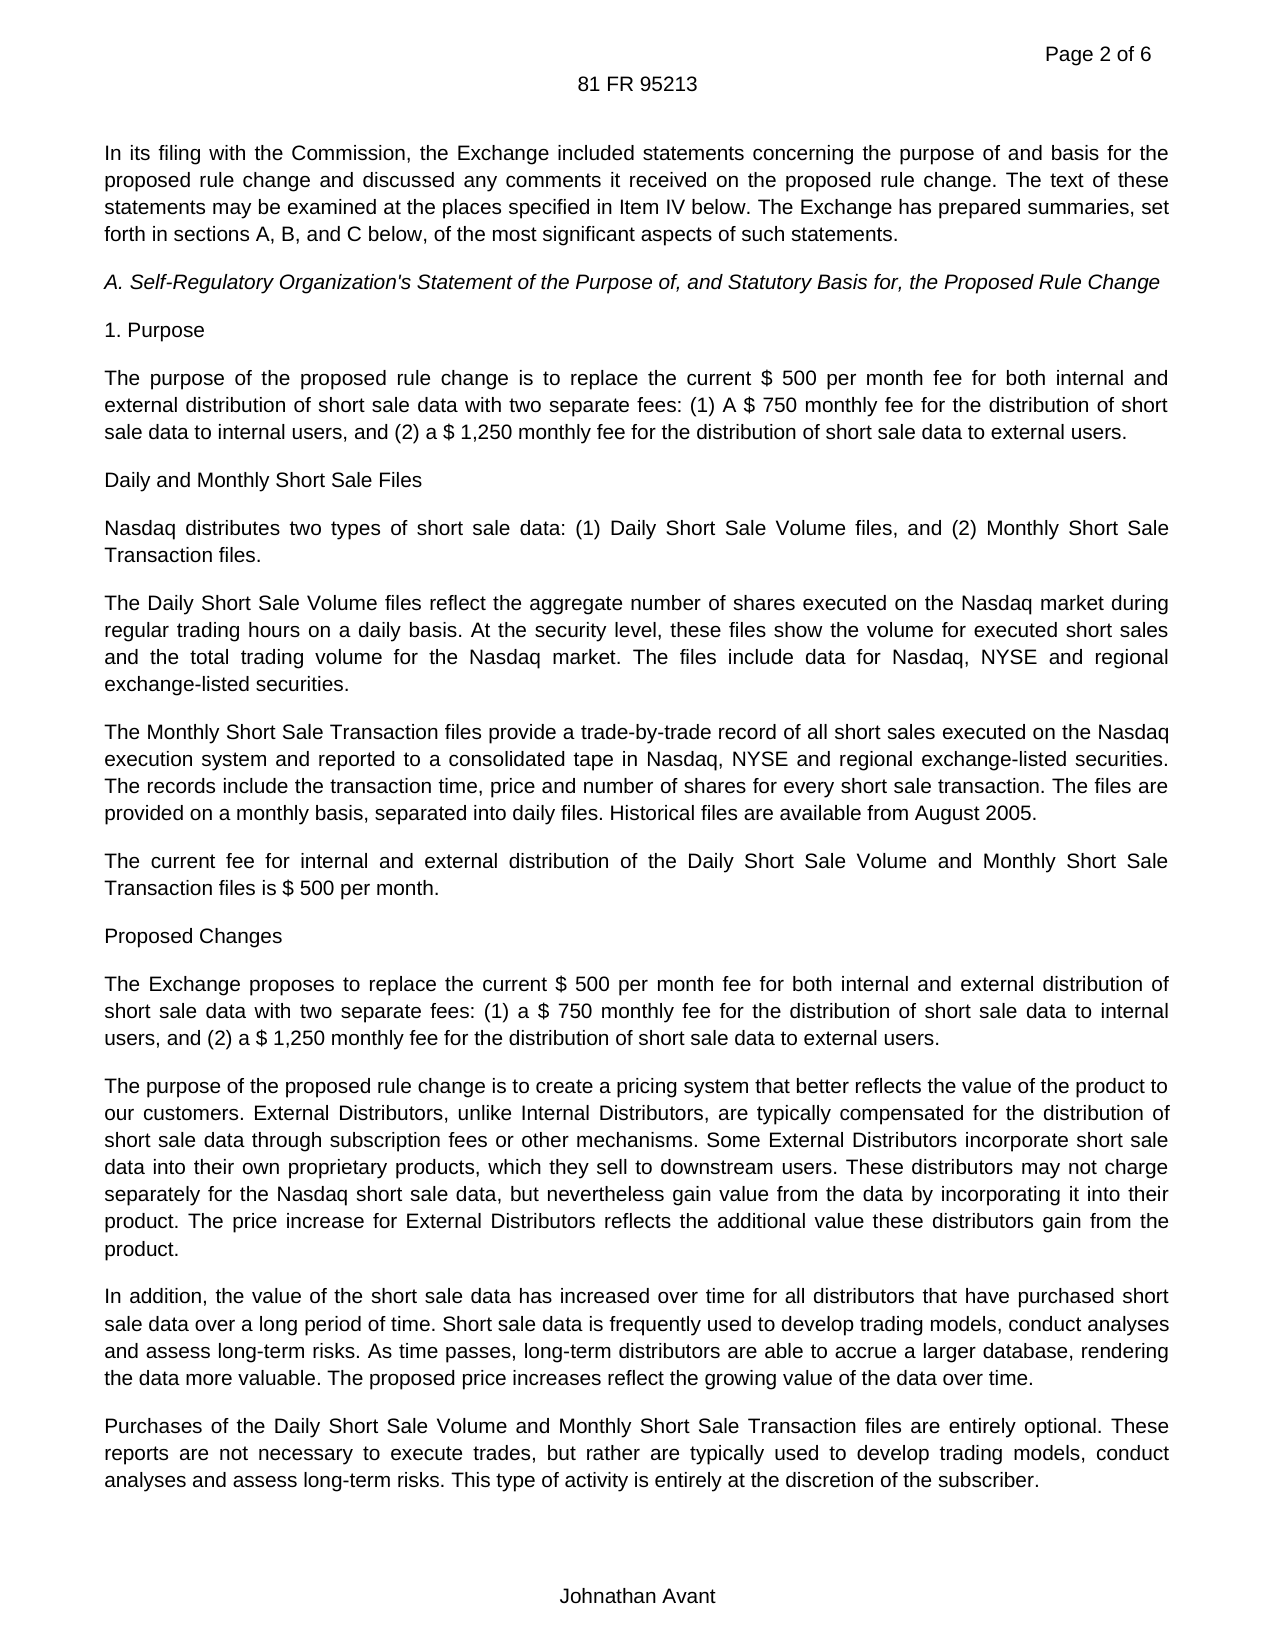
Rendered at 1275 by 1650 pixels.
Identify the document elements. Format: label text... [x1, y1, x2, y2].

text In its filing with the Commission, the Exchange included statements concerning the purpose of and basis for the proposed rule change and discussed any comments it received on the proposed rule change. The text of these statements may be examined at the places specified in Item IV below. The Exchange has prepared summaries, set forth in sections A, B, and C below, of the most significant aspects of such statements. [104, 137, 1171, 246]
text Purchases of the Daily Short Sale Volume and Monthly Short Sale Transaction files are entirely optional. These reports are not necessary to execute trades, but rather are typically used to develop trading models, conduct analyses and assess long-term risks. This type of activity is entirely at the discretion of the subscriber. [104, 1410, 1171, 1492]
text 1. Purpose [104, 314, 1171, 342]
text The purpose of the proposed rule change is to replace the current $ 500 per month fee for both internal and external distribution of short sale data with two separate fees: (1) A $ 750 monthly fee for the distribution of short sale data to internal users, and (2) a $ 1,250 monthly fee for the distribution of short sale data to external users. [104, 362, 1171, 444]
text Daily and Monthly Short Sale Files [104, 464, 1171, 492]
text The Exchange proposes to replace the current $ 500 per month fee for both internal and external distribution of short sale data with two separate fees: (1) a $ 750 monthly fee for the distribution of short sale data to internal users, and (2) a $ 1,250 monthly fee for the distribution of short sale data to external users. [104, 969, 1171, 1050]
text The Monthly Short Sale Transaction files provide a trade-by-trade record of all short sales executed on the Nasdaq execution system and reported to a consolidated tape in Nasdaq, NYSE and regional exchange-listed securities. The records include the transaction time, price and number of shares for every short sale transaction. The files are provided on a monthly basis, separated into daily files. Historical files are available from August 2005. [104, 717, 1171, 825]
text The Daily Short Sale Volume files reflect the aggregate number of shares executed on the Nasdaq market during regular trading hours on a daily basis. At the security level, these files show the volume for executed short sales and the total trading volume for the Nasdaq market. The files include data for Nasdaq, NYSE and regional exchange-listed securities. [104, 587, 1171, 696]
text The current fee for internal and external distribution of the Daily Short Sale Volume and Monthly Short Sale Transaction files is $ 500 per month. [104, 846, 1171, 900]
text In addition, the value of the short sale data has increased over time for all distributors that have purchased short sale data over a long period of time. Short sale data is frequently used to develop trading models, conduct analyses and assess long-term risks. As time passes, long-term distributors are able to accrue a larger database, rendering the data more valuable. The proposed price increases reflect the growing value of the data over time. [104, 1281, 1171, 1389]
text A. Self-Regulatory Organization's Statement of the Purpose of, and Statutory Basis for, the Proposed Rule Change [104, 267, 1171, 294]
text The purpose of the proposed rule change is to create a pricing system that better reflects the value of the product to our customers. External Distributors, unlike Internal Distributors, are typically compensated for the distribution of short sale data through subscription fees or other mechanisms. Some External Distributors incorporate short sale data into their own proprietary products, which they sell to downstream users. These distributors may not charge separately for the Nasdaq short sale data, but nevertheless gain value from the data by incorporating it into their product. The price increase for External Distributors reflects the additional value these distributors gain from the product. [104, 1071, 1171, 1260]
text Nasdaq distributes two types of short sale data: (1) Daily Short Sale Volume files, and (2) Monthly Short Sale Transaction files. [104, 512, 1171, 567]
text Proposed Changes [104, 921, 1171, 948]
